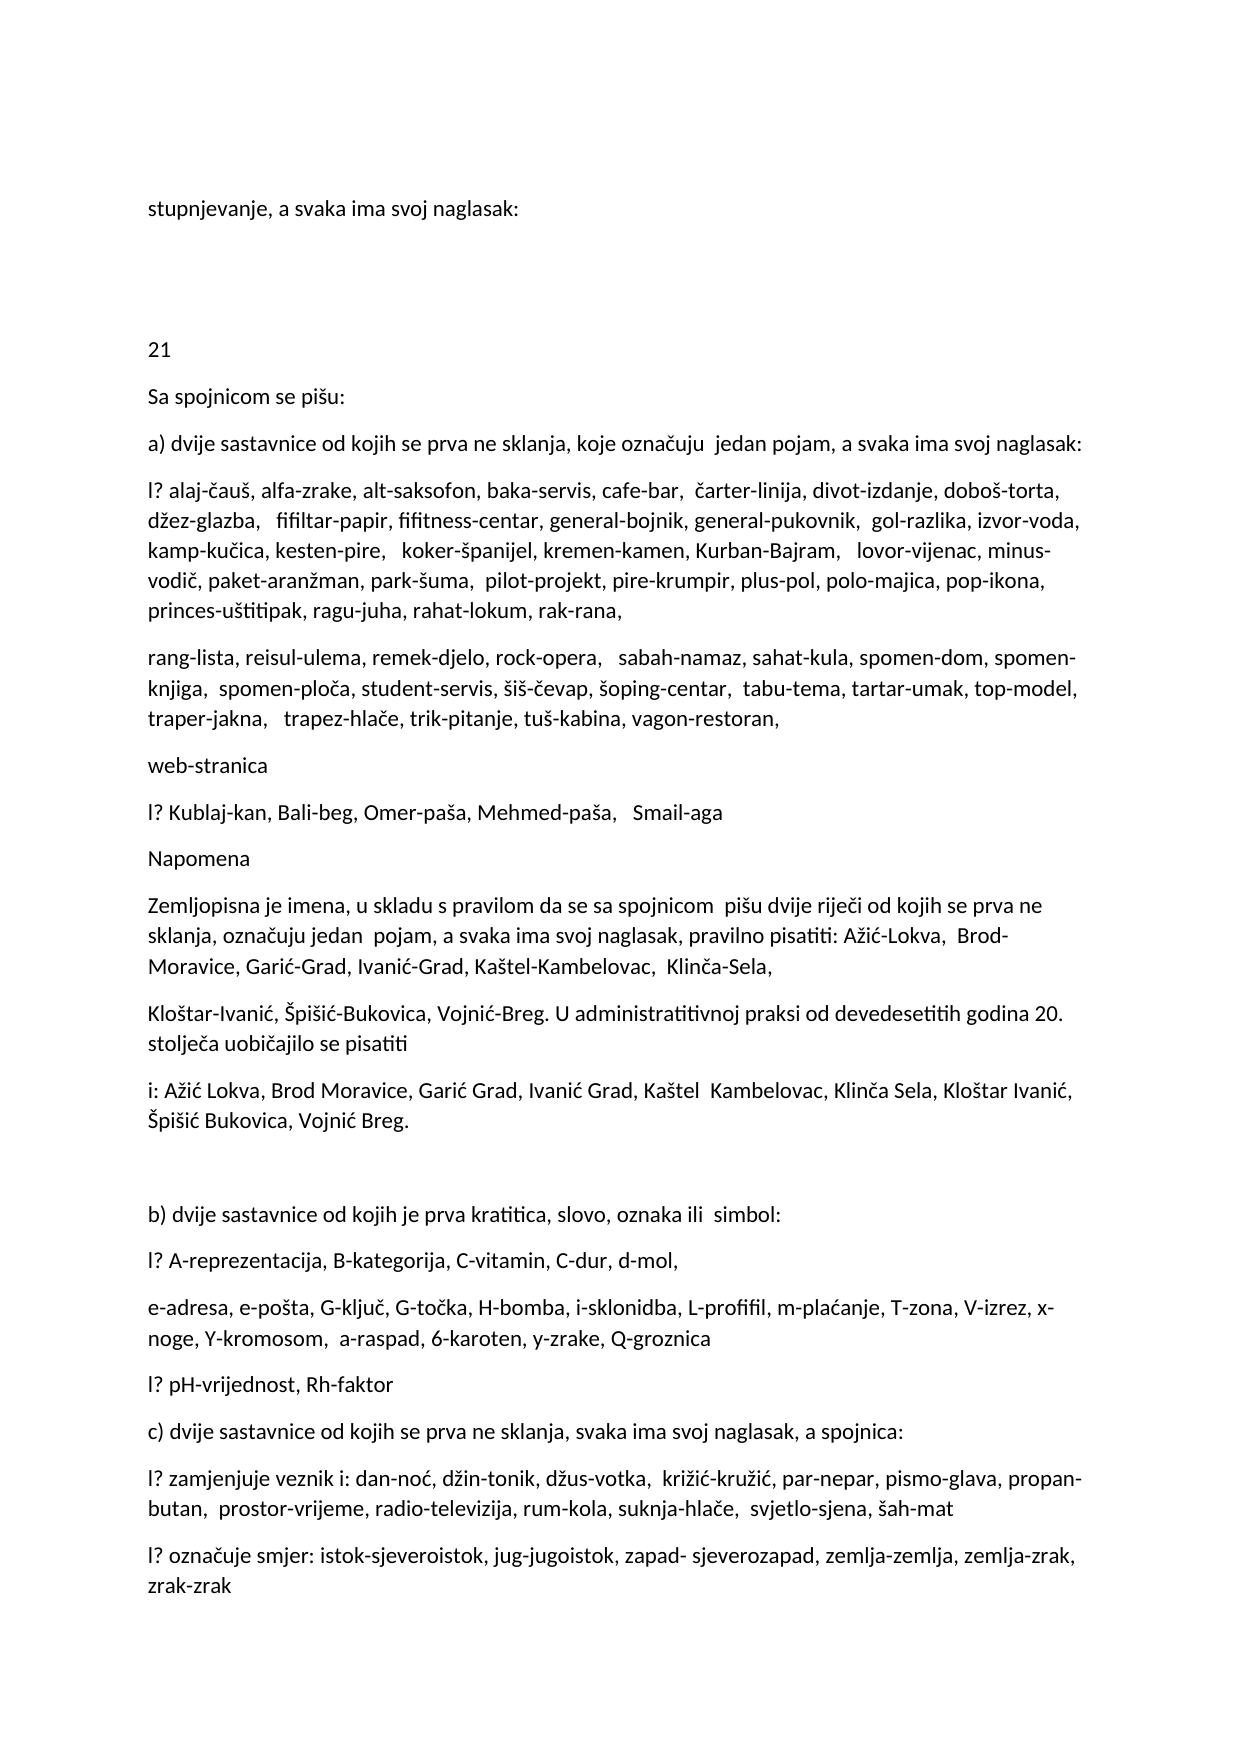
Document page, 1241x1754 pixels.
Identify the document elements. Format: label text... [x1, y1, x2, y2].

text web-stranica [148, 751, 1093, 779]
text Sa spojnicom se pišu: [148, 382, 1093, 410]
text c) dvije sastavnice od kojih se prva ne sklanja, svaka ima svoj naglasak, a spojnica: [148, 1417, 1093, 1445]
text 21 [148, 335, 1093, 363]
text i: Ažić Lokva, Brod Moravice, Garić Grad, Ivanić Grad, Kaštel Kambelovac, Klinča Sela, Kloštar Ivanić, Špišić Bukovica, Vojnić Breg. [148, 1076, 1093, 1134]
text rang-lista, reisul-ulema, remek-djelo, rock-opera, sabah-namaz, sahat-kula, spomen-dom, spomen-knjiga, spomen-ploča, student-servis, šiš-čevap, šoping-centar, tabu-tema, tartar-umak, top-model, traper-jakna, trapez-hlače, trik-pitanje, tuš-kabina, vagon-restoran, [148, 643, 1093, 732]
text l? zamjenjuje veznik i: dan-noć, džin-tonik, džus-votka, križić-kružić, par-nepar, pismo-glava, propan-butan, prostor-vrijeme, radio-televizija, rum-kola, suknja-hlače, svjetlo-sjena, šah-mat [148, 1464, 1093, 1522]
text Zemljopisna je imena, u skladu s pravilom da se sa spojnicom pišu dvije riječi od kojih se prva ne sklanja, označuju jedan pojam, a svaka ima svoj naglasak, pravilno pisatiti: Ažić-Lokva, Brod-Moravice, Garić-Grad, Ivanić-Grad, Kaštel-Kambelovac, Klinča-Sela, [148, 891, 1093, 980]
text e-adresa, e-pošta, G-ključ, G-točka, H-bomba, i-sklonidba, L-profifil, m-plaćanje, T-zona, V-izrez, x-noge, Y-kromosom, a-raspad, 6-karoten, y-zrake, Q-groznica [148, 1293, 1093, 1352]
text Kloštar-Ivanić, Špišić-Bukovica, Vojnić-Breg. U administratitivnoj praksi od devedesetitih godina 20. stolječa uobičajilo se pisatiti [148, 999, 1093, 1057]
text b) dvije sastavnice od kojih je prva kratitica, slovo, oznaka ili simbol: [148, 1200, 1093, 1228]
text stupnjevanje, a svaka ima svoj naglasak: [148, 194, 1093, 222]
text l? Kublaj-kan, Bali-beg, Omer-paša, Mehmed-paša, Smail-aga [148, 798, 1093, 826]
text l? pH-vrijednost, Rh-faktor [148, 1371, 1093, 1398]
text l? označuje smjer: istok-sjeveroistok, jug-jugoistok, zapad- sjeverozapad, zemlja-zemlja, zemlja-zrak, zrak-zrak [148, 1541, 1093, 1599]
text Napomena [148, 844, 1093, 872]
text l? A-reprezentacija, B-kategorija, C-vitamin, C-dur, d-mol, [148, 1247, 1093, 1274]
text l? alaj-čauš, alfa-zrake, alt-saksofon, baka-servis, cafe-bar, čarter-linija, divot-izdanje, doboš-torta, džez-glazba, fifiltar-papir, fifitness-centar, general-bojnik, general-pukovnik, gol-razlika, izvor-voda, kamp-kučica, kesten-pire, koker-španijel, kremen-kamen, Kurban-Bajram, lovor-vijenac, minus-vodič, paket-aranžman, park-šuma, pilot-projekt, pire-krumpir, plus-pol, polo-majica, pop-ikona, princes-uštitipak, ragu-juha, rahat-lokum, rak-rana, [148, 476, 1093, 624]
text a) dvije sastavnice od kojih se prva ne sklanja, koje označuju jedan pojam, a svaka ima svoj naglasak: [148, 429, 1093, 457]
